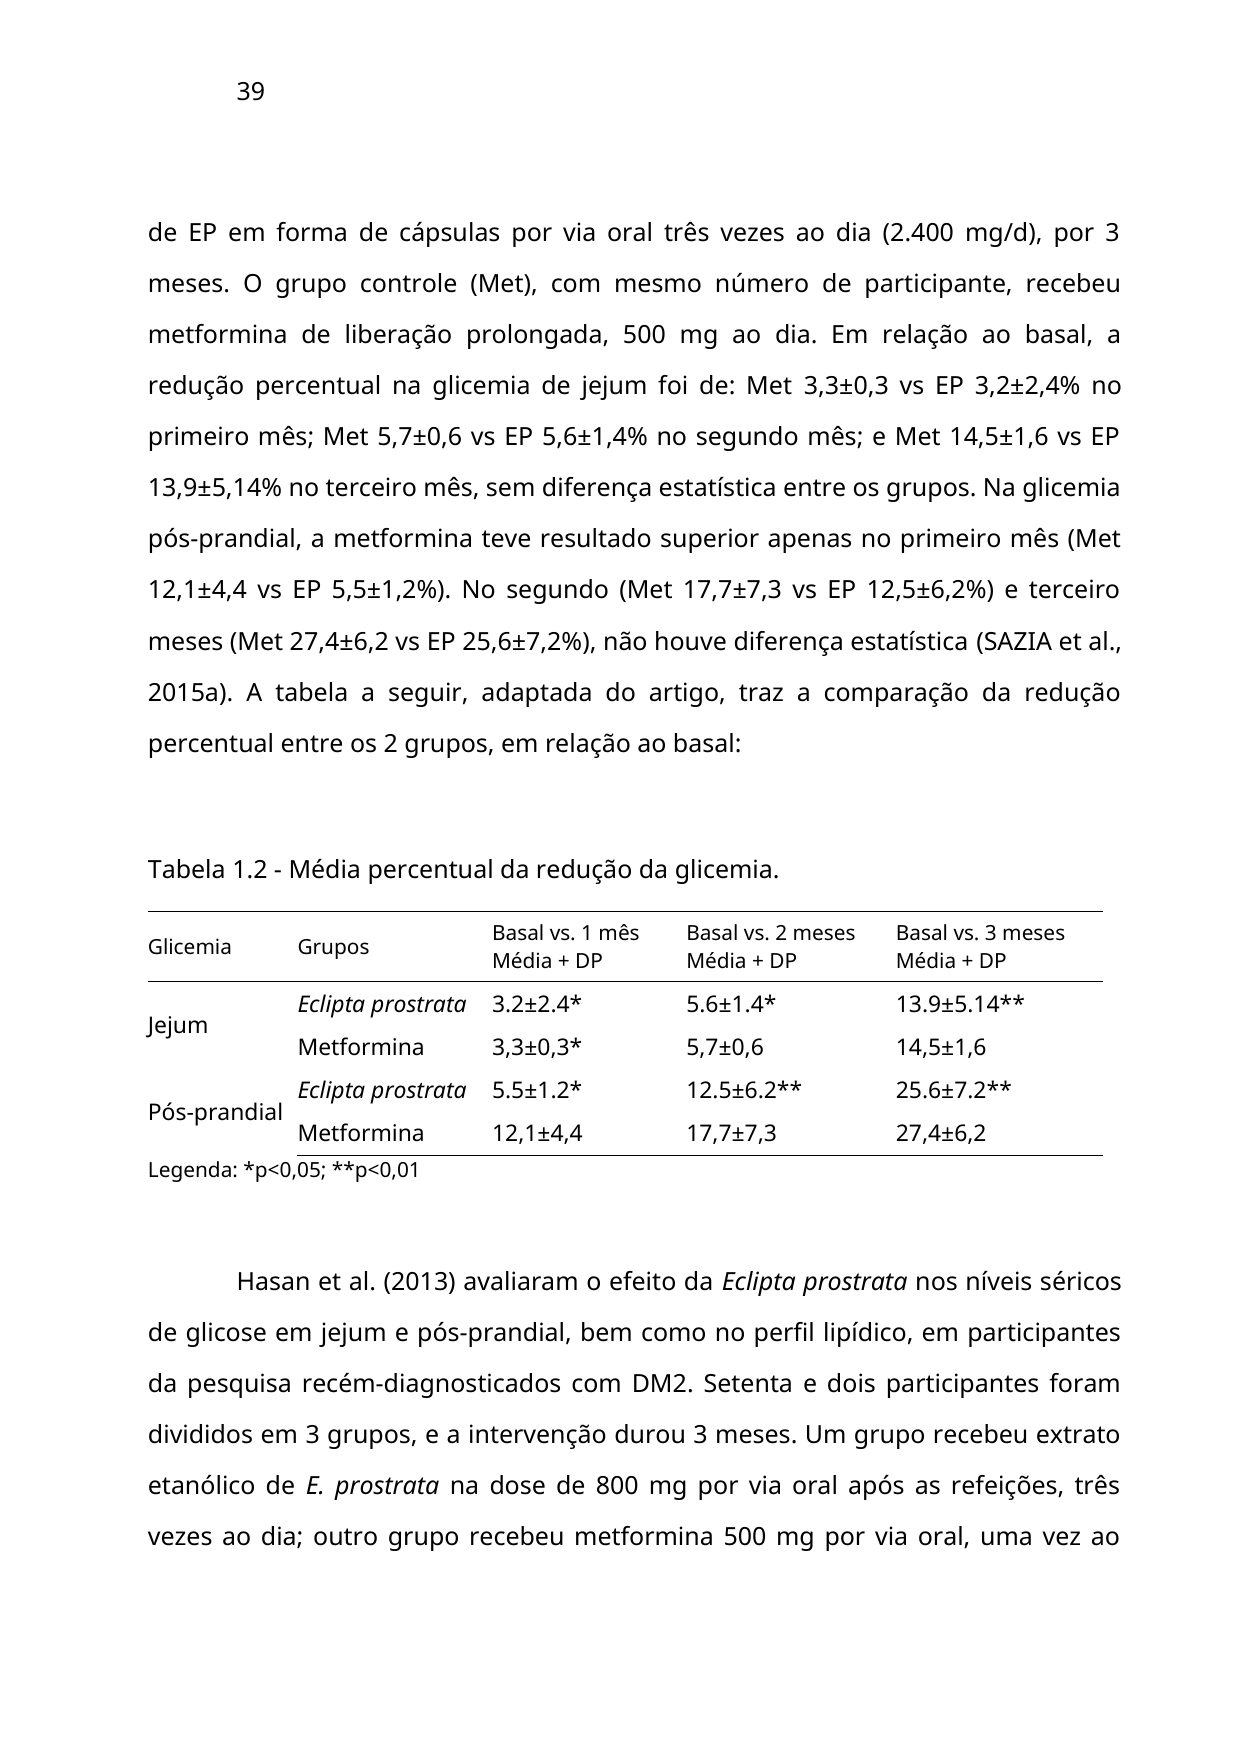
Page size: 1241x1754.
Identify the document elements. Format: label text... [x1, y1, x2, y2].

table_cell 5.5±1.2* [492, 1068, 686, 1111]
table_cell Jejum [148, 982, 297, 1068]
table_cell 5.6±1.4* [686, 982, 896, 1025]
table_cell Pós-prandial [148, 1068, 297, 1154]
table_cell 3.2±2.4* [492, 982, 686, 1025]
table_cell Metformina [297, 1111, 492, 1154]
table_cell 27,4±6,2 [896, 1111, 1103, 1154]
text Tabela 1.2 - Média percentual da redução da glicemia. [148, 852, 1122, 886]
table_cell Eclipta prostrata [297, 1068, 492, 1111]
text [148, 1264, 1122, 1553]
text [148, 215, 1122, 759]
text Legenda: *p<0,05; **p<0,01 [148, 1156, 1122, 1184]
table_cell ﻿3,3±0,3* [492, 1025, 686, 1068]
table_header Glicemia [148, 912, 297, 981]
table_cell 12,1±4,4 [492, 1111, 686, 1154]
table_cell 25.6±7.2** [896, 1068, 1103, 1111]
table_cell 17,7±7,3 [686, 1111, 896, 1154]
table_cell 14,5±1,6 [896, 1025, 1103, 1068]
table_header Basal vs. 3 meses Média + DP [896, 912, 1103, 981]
table_header Grupos [297, 912, 492, 981]
table_cell Metformina [297, 1025, 492, 1068]
table_cell 5,7±0,6 [686, 1025, 896, 1068]
table_header Basal vs. 1 mês Média + DP [492, 912, 686, 981]
table_cell Eclipta prostrata [297, 982, 492, 1025]
table_cell ﻿13.9±5.14** [896, 982, 1103, 1025]
table_cell 12.5±6.2** [686, 1068, 896, 1111]
table_header Basal vs. 2 meses Média + DP [686, 912, 896, 981]
